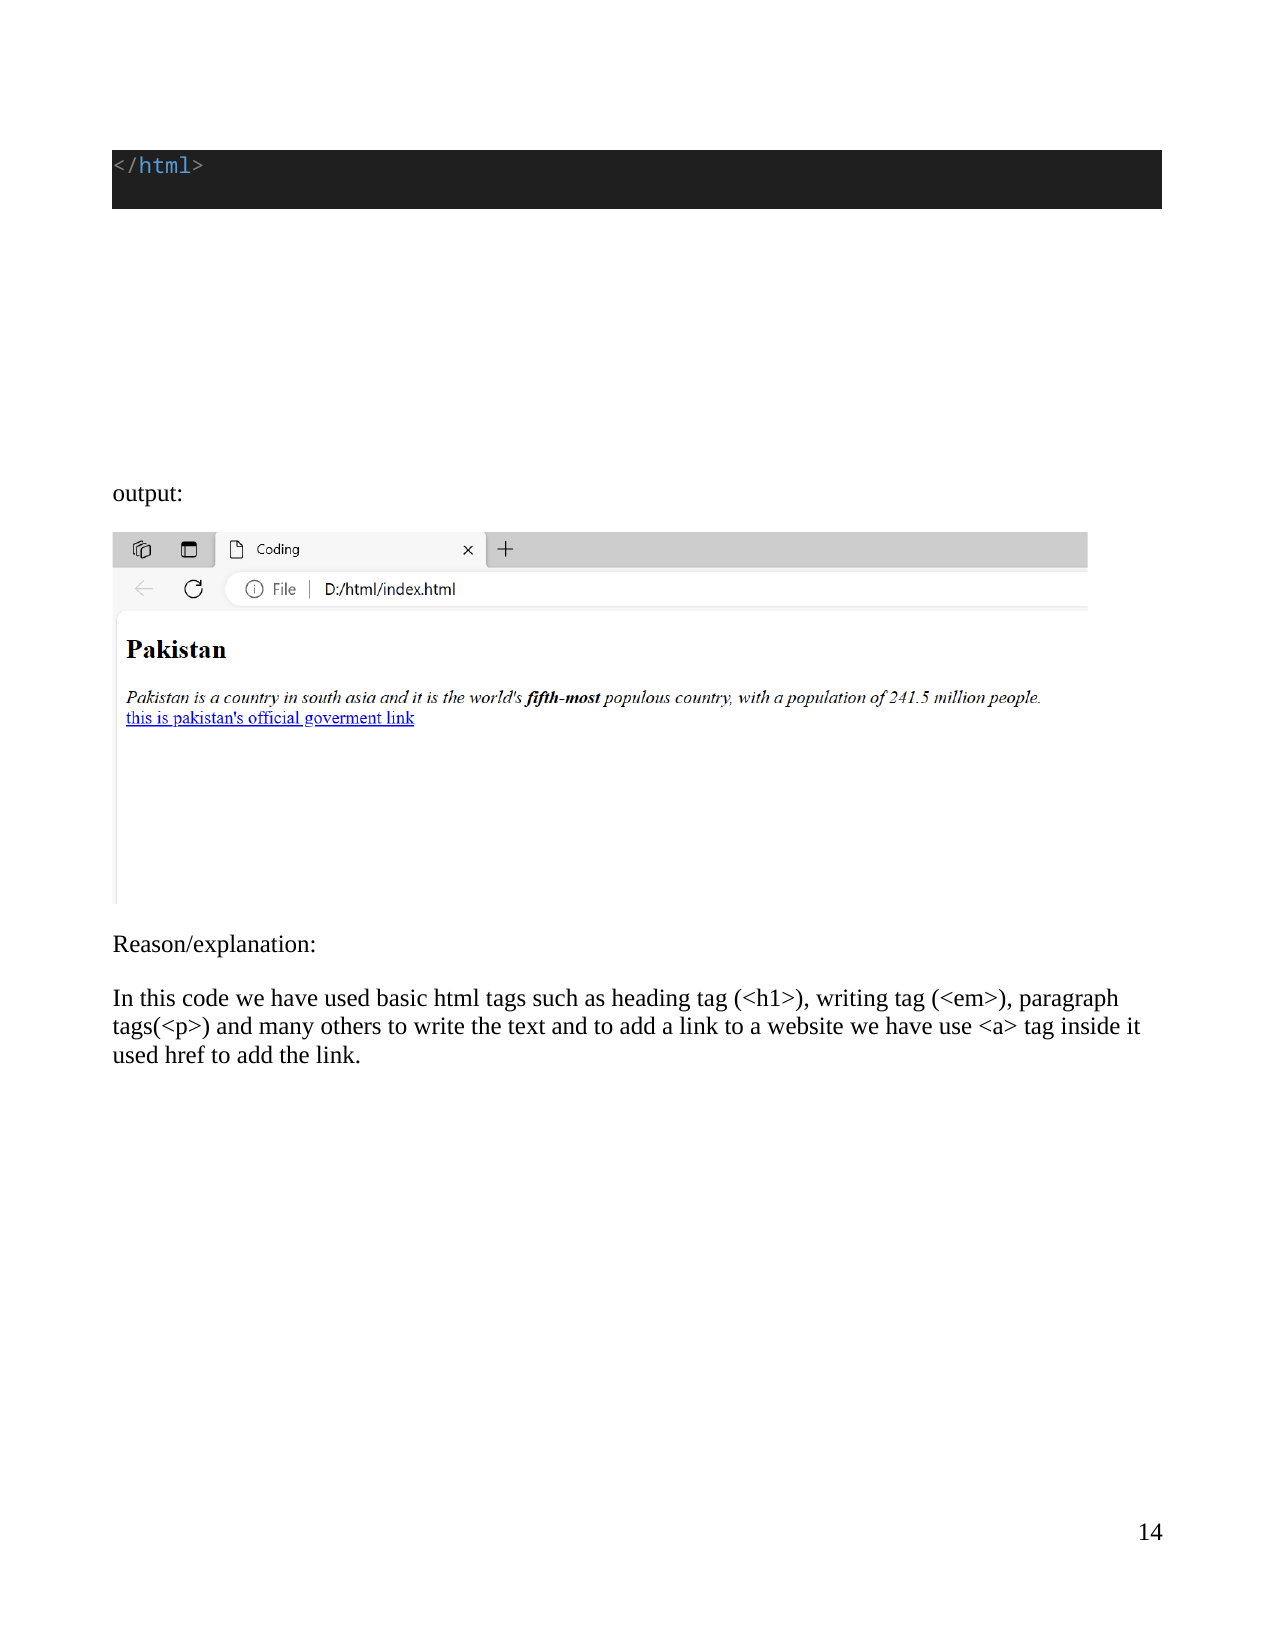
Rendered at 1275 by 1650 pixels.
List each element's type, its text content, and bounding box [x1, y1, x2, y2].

text </html> [112, 150, 1162, 180]
text Reason/explanation: [112, 929, 1162, 958]
picture [112, 532, 1088, 904]
text In this code we have used basic html tags such as heading tag (<h1>), writing tag (<em>), paragraph tags(<p>) and many others to write the text and to add a link to a website we have use <a> tag inside it used href to add the link. [112, 983, 1162, 1069]
text output: [112, 478, 1162, 507]
